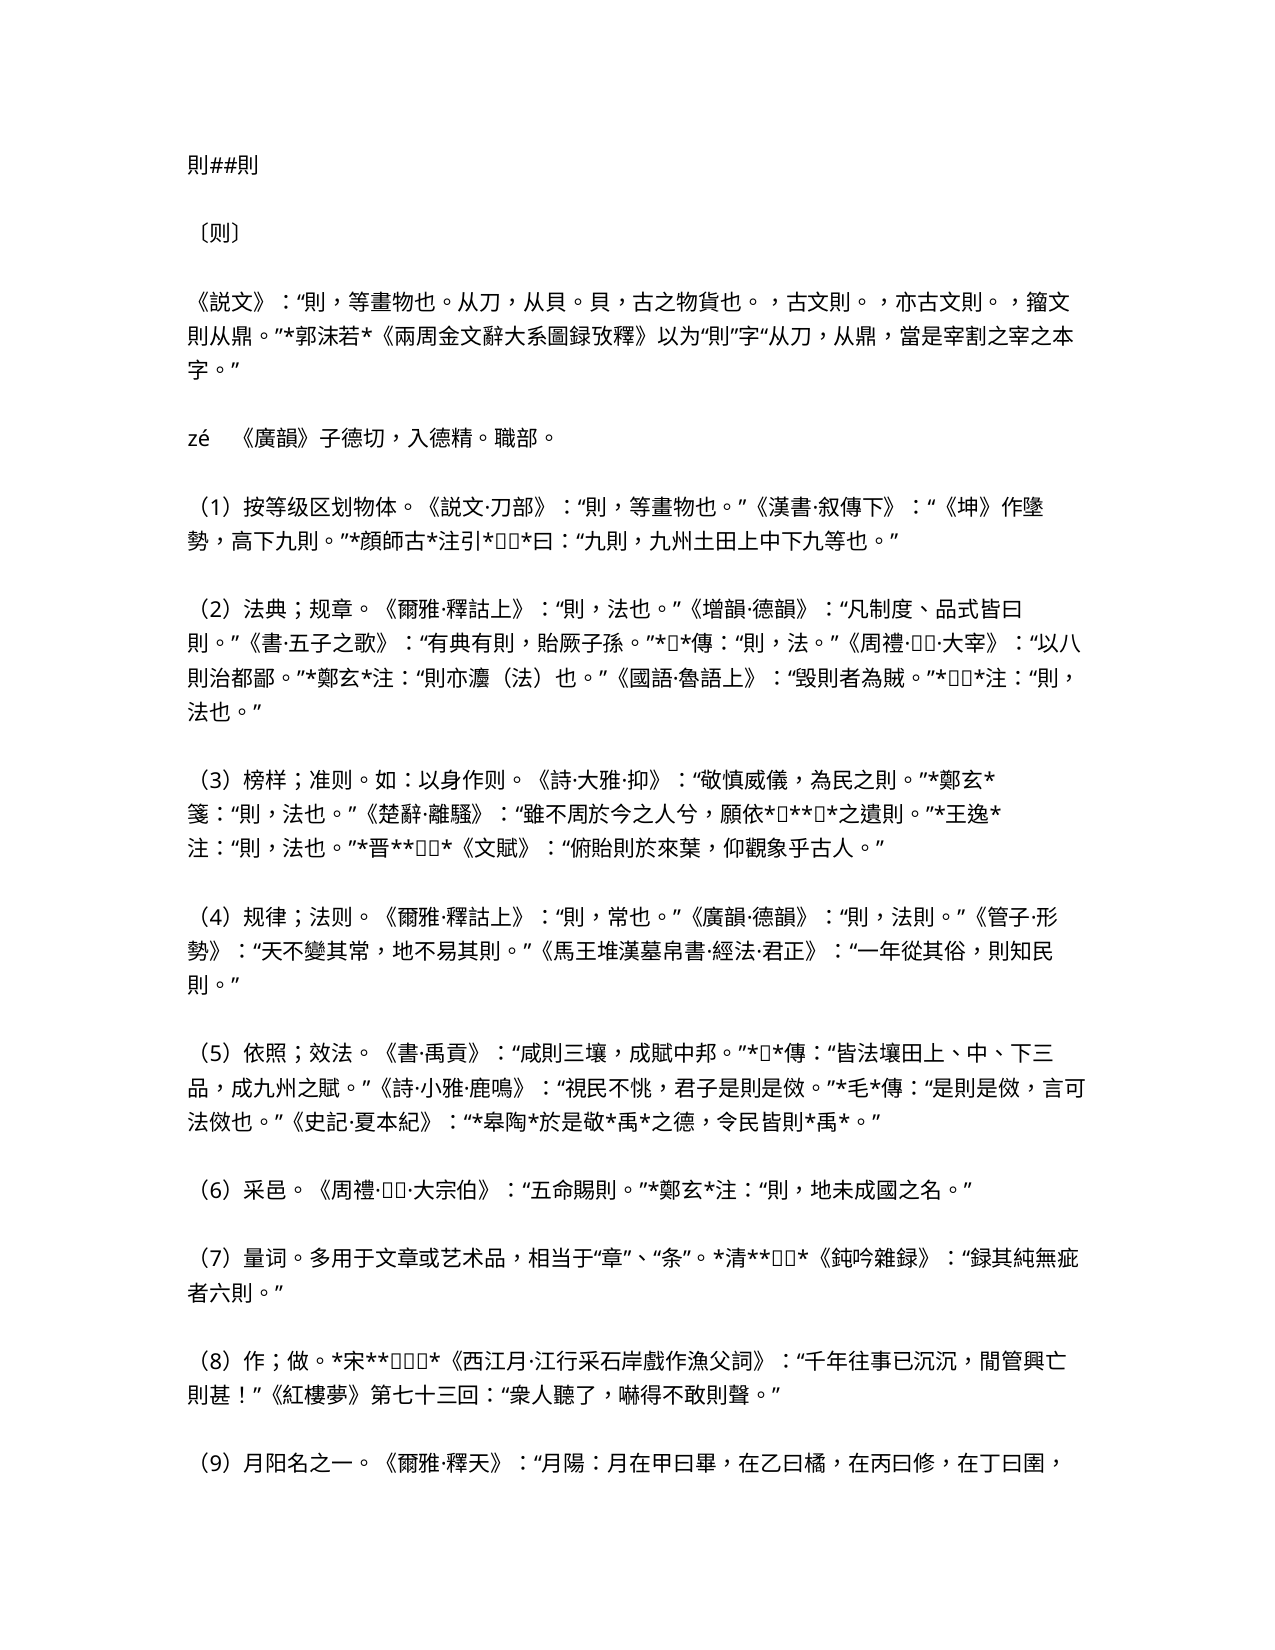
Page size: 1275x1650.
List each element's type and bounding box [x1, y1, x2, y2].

text [187, 150, 1087, 1478]
